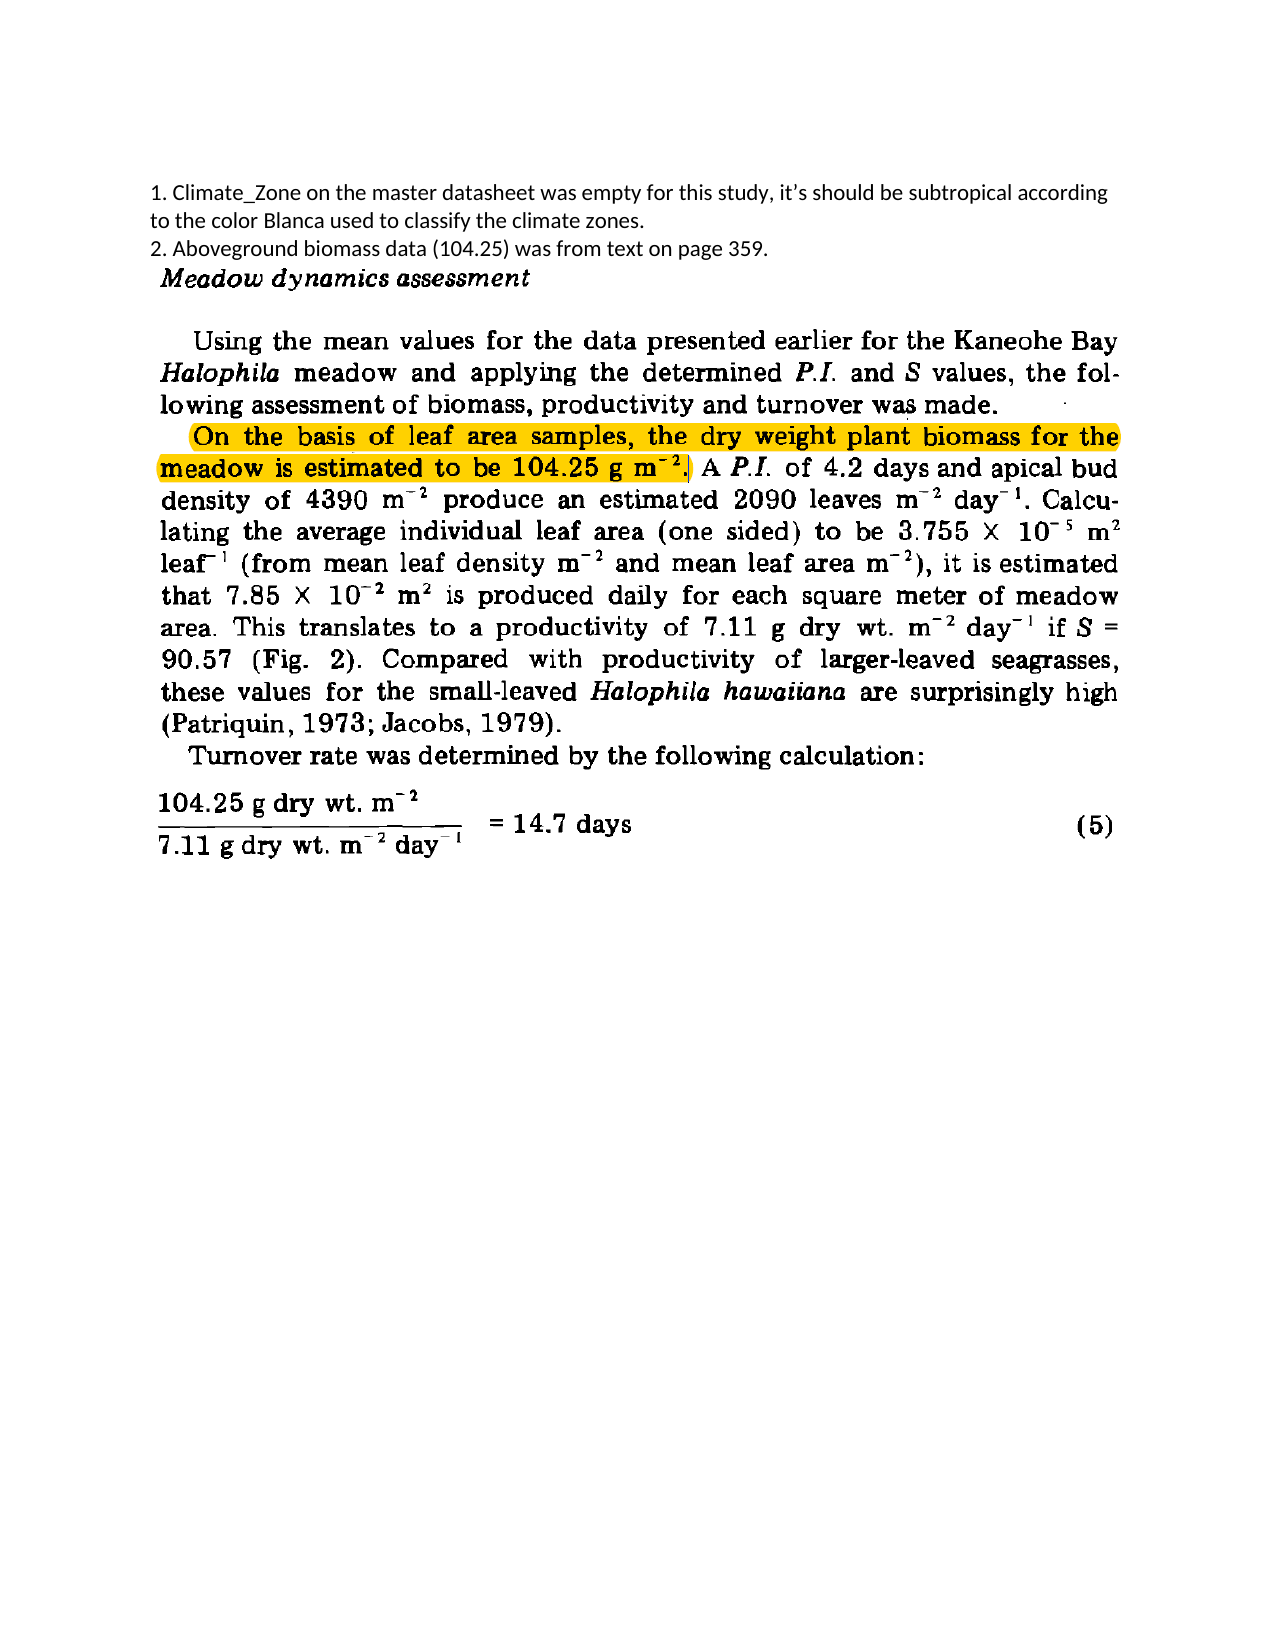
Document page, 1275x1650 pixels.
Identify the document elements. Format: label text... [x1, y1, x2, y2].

text 2. Aboveground biomass data (104.25) was from text on page 359. [150, 234, 1125, 262]
text 1. Climate_Zone on the master datasheet was empty for this study, it’s should be subtropical according to the color Blanca used to classify the climate zones. [150, 178, 1125, 234]
picture [150, 262, 1124, 865]
